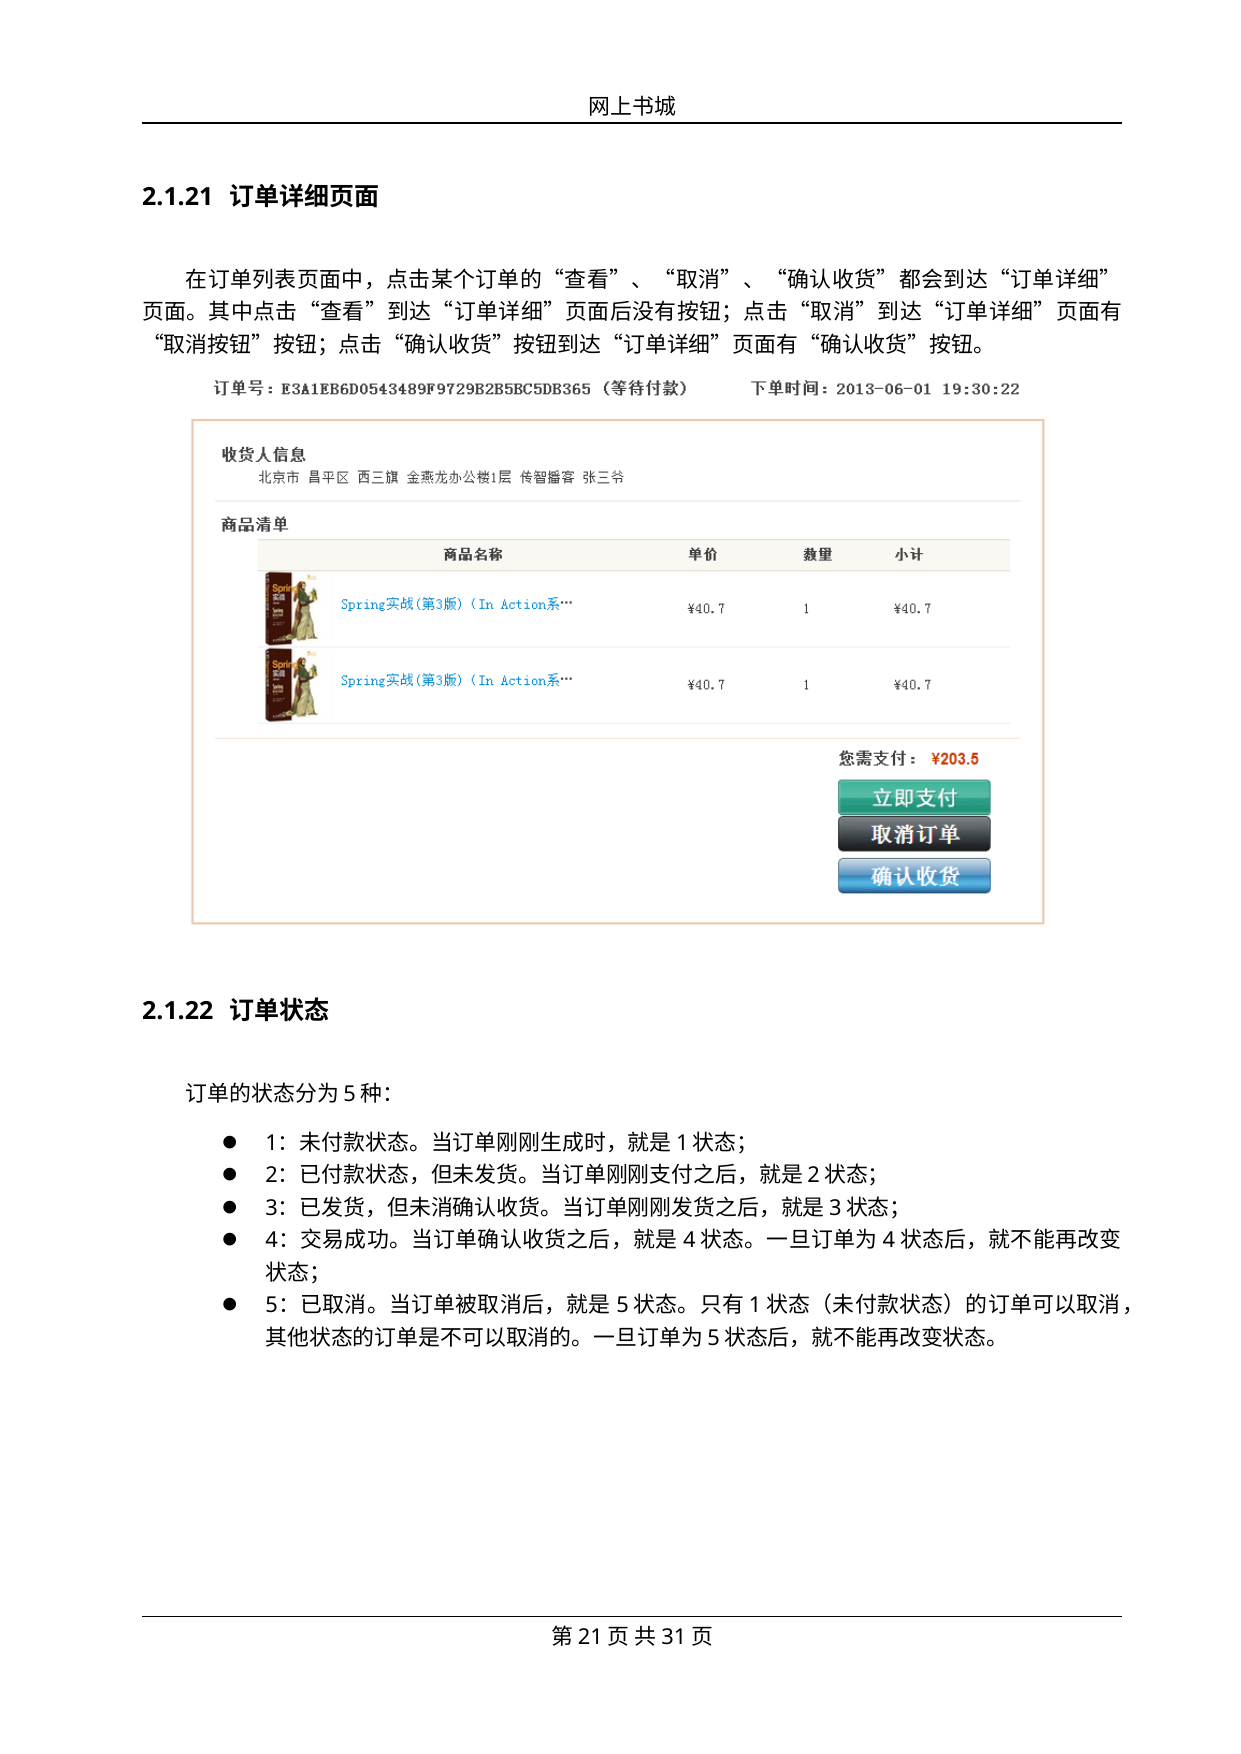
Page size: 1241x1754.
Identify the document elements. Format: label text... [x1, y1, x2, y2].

list 5：已取消。当订单被取消后，就是5状态。只有1状态（未付款状态）的订单可以取消，其他状态的订单是不可以取消的。一旦订单为5状态后，就不能再改变状态。 [221, 1287, 1122, 1352]
picture [185, 375, 1052, 932]
list 4：交易成功。当订单确认收货之后，就是4状态。一旦订单为4状态后，就不能再改变状态； [221, 1222, 1122, 1287]
list 3：已发货，但未消确认收货。当订单刚刚发货之后，就是3状态； [221, 1189, 1122, 1222]
subtitle 订单状态 [142, 976, 1122, 1041]
text 在订单列表页面中，点击某个订单的“查看”、“取消”、“确认收货”都会到达“订单详细”页面。其中点击“查看”到达“订单详细”页面后没有按钮；点击“取消”到达“订单详细”页面有“取消按钮”按钮；点击“确认收货”按钮到达“订单详细”页面有“确认收货”按钮。 [142, 261, 1122, 359]
subtitle 订单详细页面 [142, 162, 1122, 227]
list 1：未付款状态。当订单刚刚生成时，就是1状态； [221, 1124, 1122, 1157]
text 订单的状态分为5种： [142, 1076, 1122, 1108]
list 2：已付款状态，但未发货。当订单刚刚支付之后，就是2状态； [221, 1157, 1122, 1189]
